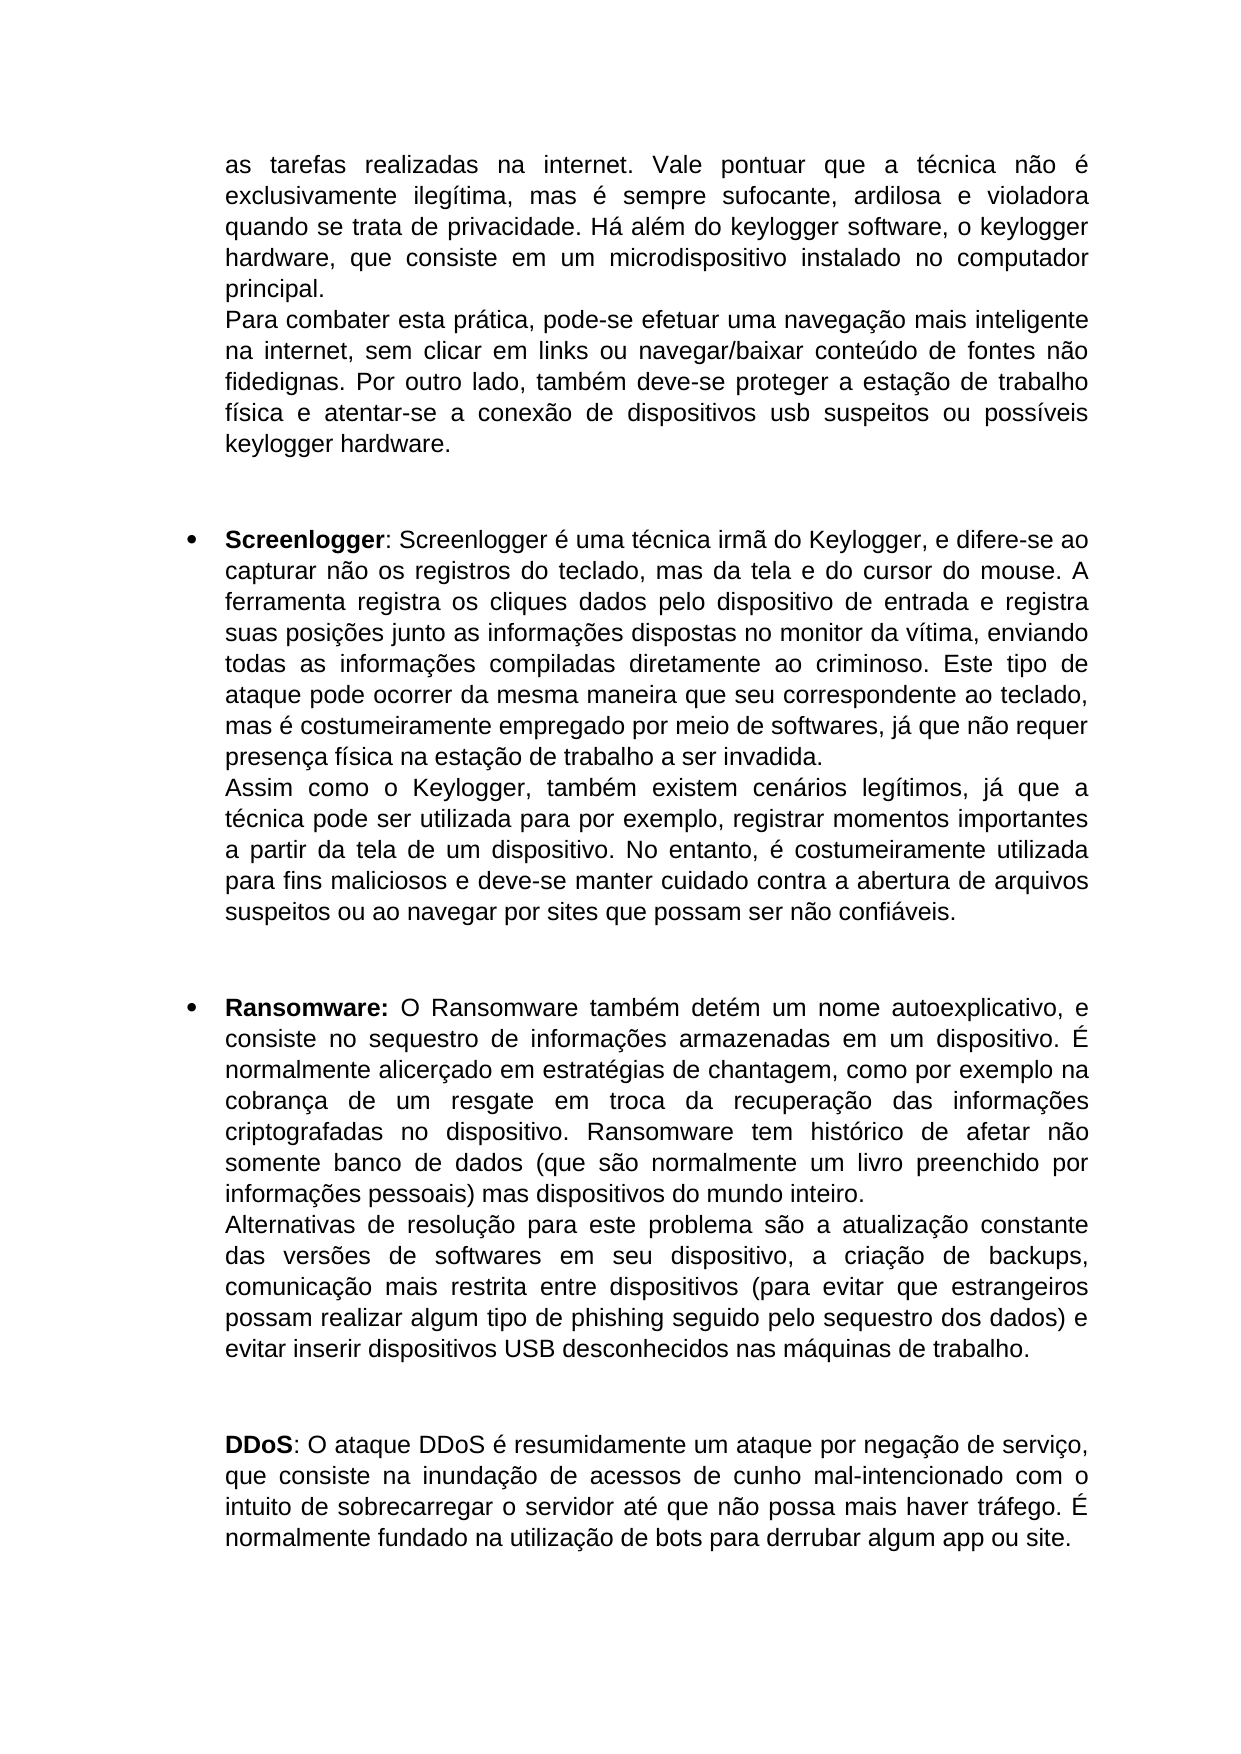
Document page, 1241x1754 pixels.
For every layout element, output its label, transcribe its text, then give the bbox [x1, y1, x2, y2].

list Alternativas de resolução para este problema são a atualização constante das versões de softwares em seu dispositivo, a criação de backups, comunicação mais restrita entre dispositivos (para evitar que estrangeiros possam realizar algum tipo de phishing seguido pelo sequestro dos dados) e evitar inserir dispositivos USB desconhecidos nas máquinas de trabalho. [187, 1210, 1090, 1363]
list Para combater esta prática, pode-se efetuar uma navegação mais inteligente na internet, sem clicar em links ou navegar/baixar conteúdo de fontes não fidedignas. Por outro lado, também deve-se proteger a estação de trabalho física e atentar-se a conexão de dispositivos usb suspeitos ou possíveis keylogger hardware. [187, 305, 1090, 458]
list Assim como o Keylogger, também existem cenários legítimos, já que a técnica pode ser utilizada para por exemplo, registrar momentos importantes a partir da tela de um dispositivo. No entanto, é costumeiramente utilizada para fins maliciosos e deve-se manter cuidado contra a abertura de arquivos suspeitos ou ao navegar por sites que possam ser não confiáveis. [187, 773, 1090, 926]
list DDoS: O ataque DDoS é resumidamente um ataque por negação de serviço, que consiste na inundação de acessos de cunho mal-intencionado com o intuito de sobrecarregar o servidor até que não possa mais haver tráfego. É normalmente fundado na utilização de bots para derrubar algum app ou site. [187, 1430, 1090, 1552]
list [187, 150, 1090, 303]
list Ransomware: O Ransomware também detém um nome autoexplicativo, e consiste no sequestro de informações armazenadas em um dispositivo. É normalmente alicerçado em estratégias de chantagem, como por exemplo na cobrança de um resgate em troca da recuperação das informações criptografadas no dispositivo. Ransomware tem histórico de afetar não somente banco de dados (que são normalmente um livro preenchido por informações pessoais) mas dispositivos do mundo inteiro. [187, 993, 1090, 1208]
list Screenlogger: Screenlogger é uma técnica irmã do Keylogger, e difere-se ao capturar não os registros do teclado, mas da tela e do cursor do mouse. A ferramenta registra os cliques dados pelo dispositivo de entrada e registra suas posições junto as informações dispostas no monitor da vítima, enviando todas as informações compiladas diretamente ao criminoso. Este tipo de ataque pode ocorrer da mesma maneira que seu correspondente ao teclado, mas é costumeiramente empregado por meio de softwares, já que não requer presença física na estação de trabalho a ser invadida. [187, 525, 1090, 771]
